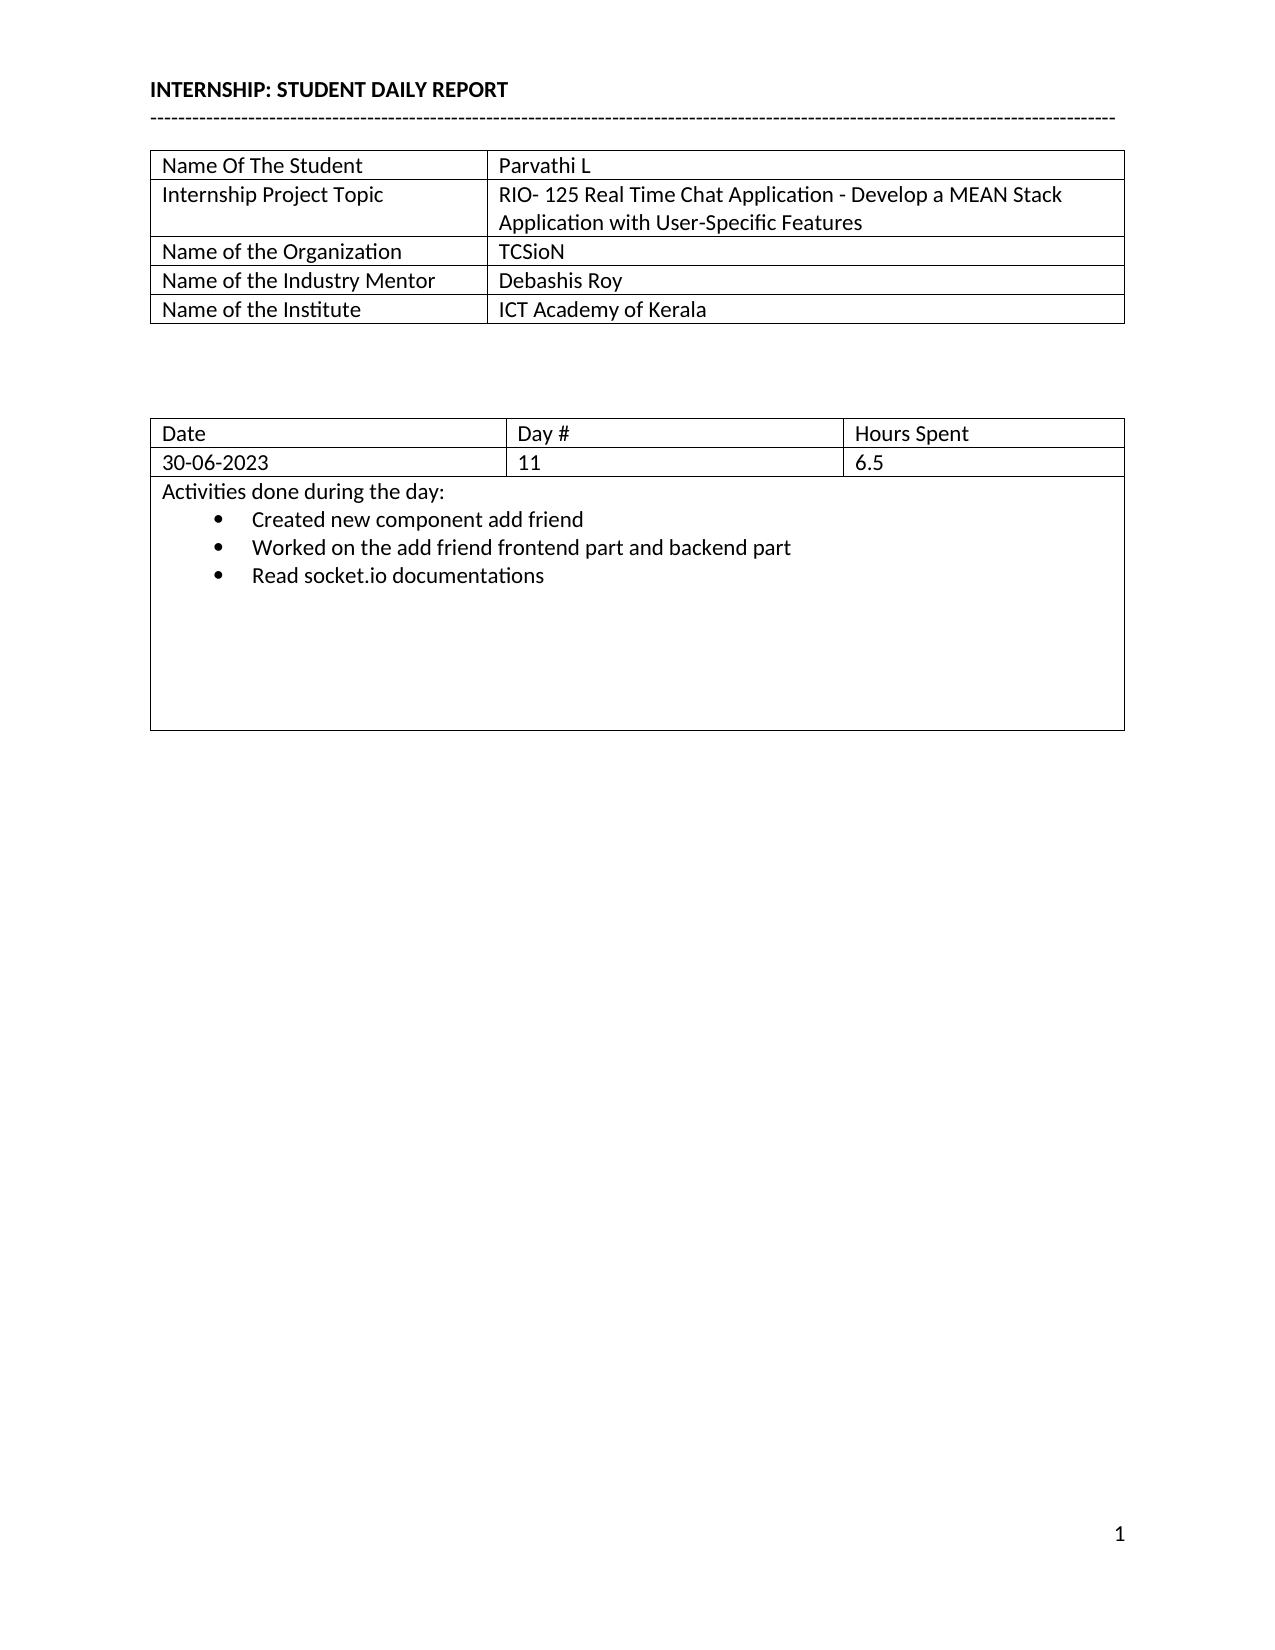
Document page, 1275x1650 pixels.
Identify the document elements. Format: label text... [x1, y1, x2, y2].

table_cell 6.5 [844, 448, 1124, 476]
table_header Parvathi L [488, 151, 1124, 179]
table_header Day # [507, 419, 843, 447]
table_cell Activities done during the day: Created new component add friend Worked on the add friend frontend part and backend part Read socket.io documentations [151, 477, 1124, 729]
table_cell 11 [507, 448, 843, 476]
table_cell Name of the Institute [151, 295, 487, 323]
table_cell Debashis Roy [488, 266, 1124, 294]
table_cell 30-06-2023 [151, 448, 506, 476]
table_cell Internship Project Topic [151, 180, 487, 236]
table_cell TCSioN [488, 237, 1124, 265]
table_header Name Of The Student [151, 151, 487, 179]
table_cell RIO- 125 Real Time Chat Application - Develop a MEAN Stack Application with User-Specific Features [488, 180, 1124, 236]
table_cell Name of the Organization [151, 237, 487, 265]
table_header Date [151, 419, 506, 447]
table_cell Name of the Industry Mentor [151, 266, 487, 294]
table_cell ICT Academy of Kerala [488, 295, 1124, 323]
table_header Hours Spent [844, 419, 1124, 447]
